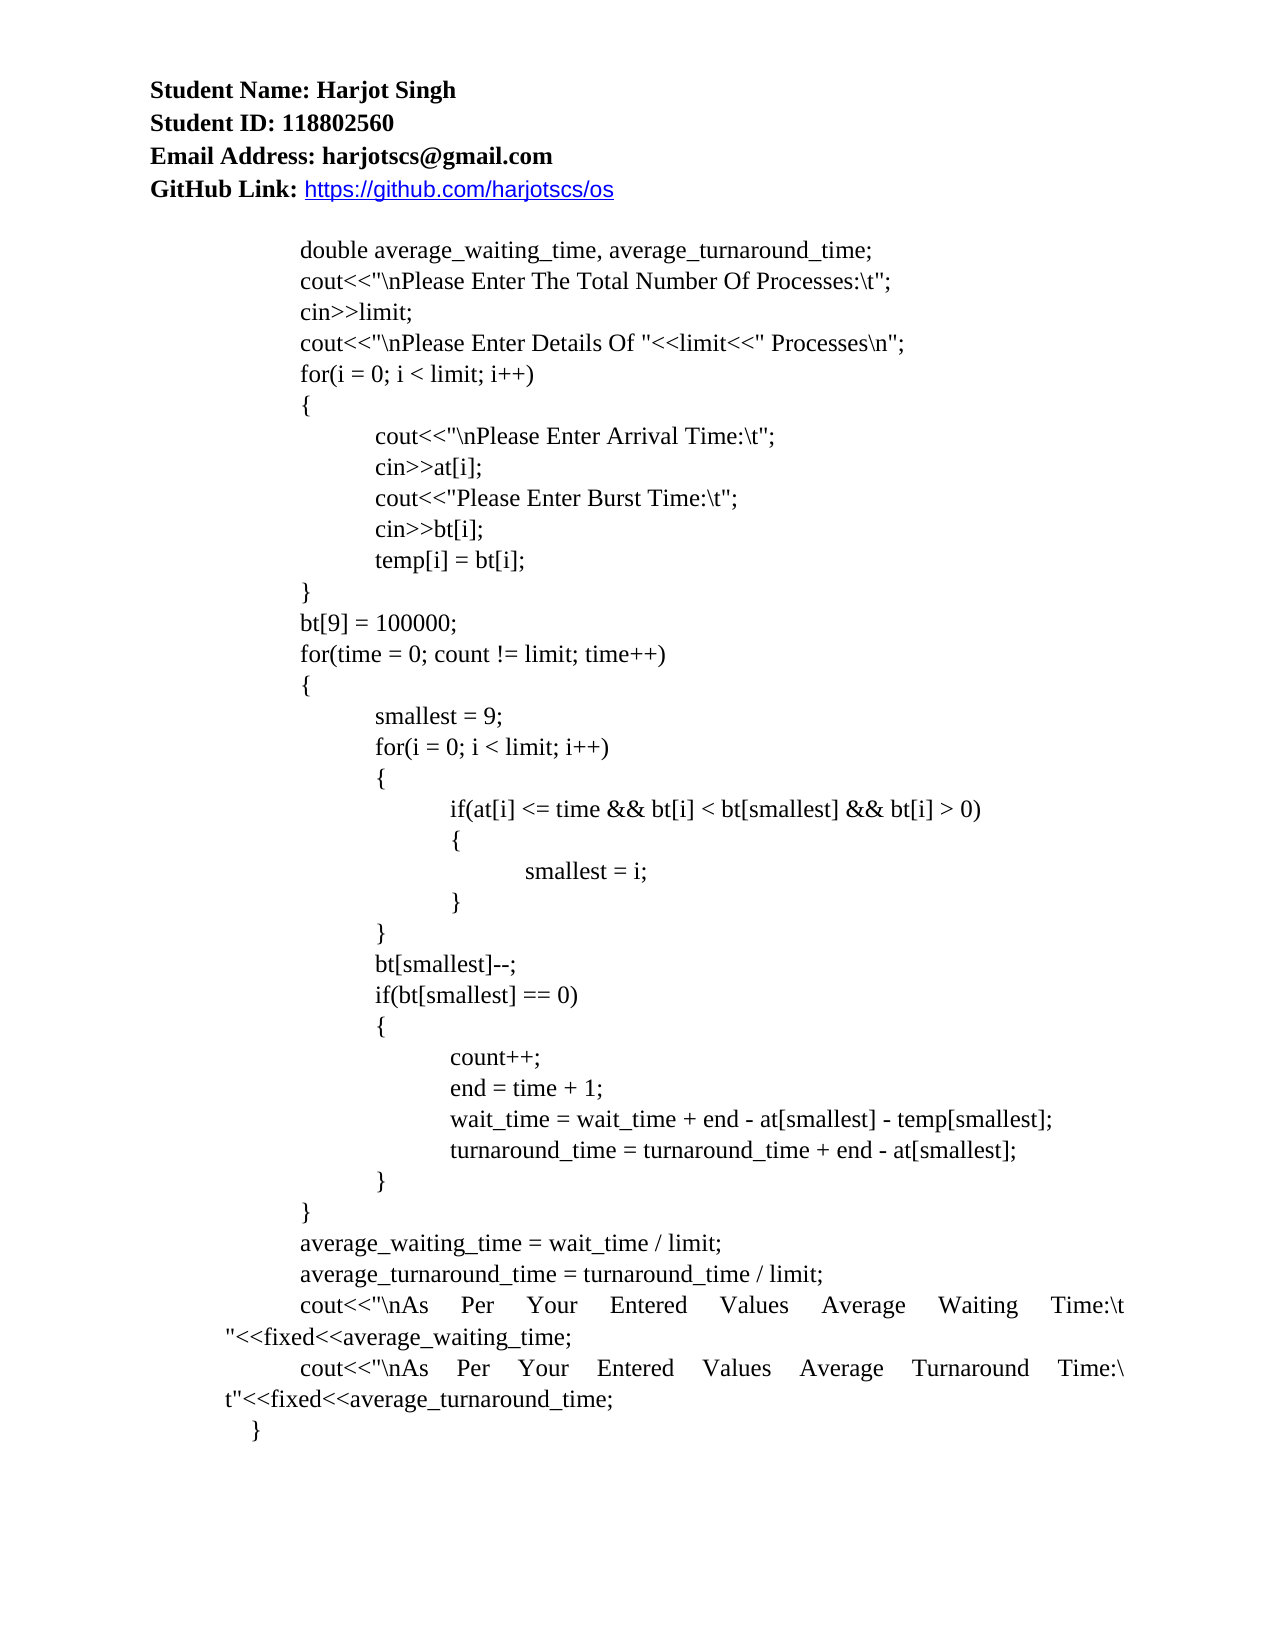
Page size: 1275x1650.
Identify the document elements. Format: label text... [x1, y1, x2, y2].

list } [225, 887, 1125, 916]
list { [225, 390, 1125, 419]
list { [225, 825, 1125, 854]
list bt[9] = 100000; [225, 608, 1125, 636]
list } [225, 577, 1125, 605]
list for(i = 0; i < limit; i++) [225, 732, 1125, 761]
list } [225, 1415, 1125, 1443]
list average_turnaround_time = turnaround_time / limit; [225, 1259, 1125, 1288]
list smallest = i; [225, 856, 1125, 885]
list if(at[i] <= time && bt[i] < bt[smallest] && bt[i] > 0) [225, 794, 1125, 823]
list double average_waiting_time, average_turnaround_time; [225, 235, 1125, 264]
list { [225, 1011, 1125, 1040]
list cout<<"\nAs Per Your Entered Values Average Waiting Time:\t "<<fixed<<average_waiting_time; [225, 1291, 1125, 1350]
list cin>>limit; [225, 297, 1125, 326]
list cin>>at[i]; [225, 452, 1125, 481]
list count++; [225, 1042, 1125, 1071]
list cout<<"\nPlease Enter The Total Number Of Processes:\t"; [225, 266, 1125, 295]
list cout<<"Please Enter Burst Time:\t"; [225, 483, 1125, 512]
list { [225, 670, 1125, 698]
list turnaround_time = turnaround_time + end - at[smallest]; [225, 1135, 1125, 1164]
list cin>>bt[i]; [225, 514, 1125, 543]
list cout<<"\nPlease Enter Details Of "<<limit<<" Processes\n"; [225, 328, 1125, 357]
list bt[smallest]--; [225, 949, 1125, 978]
list } [225, 1197, 1125, 1226]
list if(bt[smallest] == 0) [225, 980, 1125, 1009]
list end = time + 1; [225, 1073, 1125, 1102]
list } [225, 918, 1125, 947]
list for(i = 0; i < limit; i++) [225, 359, 1125, 388]
list temp[i] = bt[i]; [225, 546, 1125, 574]
list average_waiting_time = wait_time / limit; [225, 1228, 1125, 1257]
list cout<<"\nAs Per Your Entered Values Average Turnaround Time:\t"<<fixed<<average_turnaround_time; [225, 1353, 1125, 1412]
list } [225, 1166, 1125, 1195]
list for(time = 0; count != limit; time++) [225, 639, 1125, 667]
list wait_time = wait_time + end - at[smallest] - temp[smallest]; [225, 1104, 1125, 1133]
list { [225, 763, 1125, 792]
list smallest = 9; [225, 701, 1125, 729]
list cout<<"\nPlease Enter Arrival Time:\t"; [225, 421, 1125, 450]
